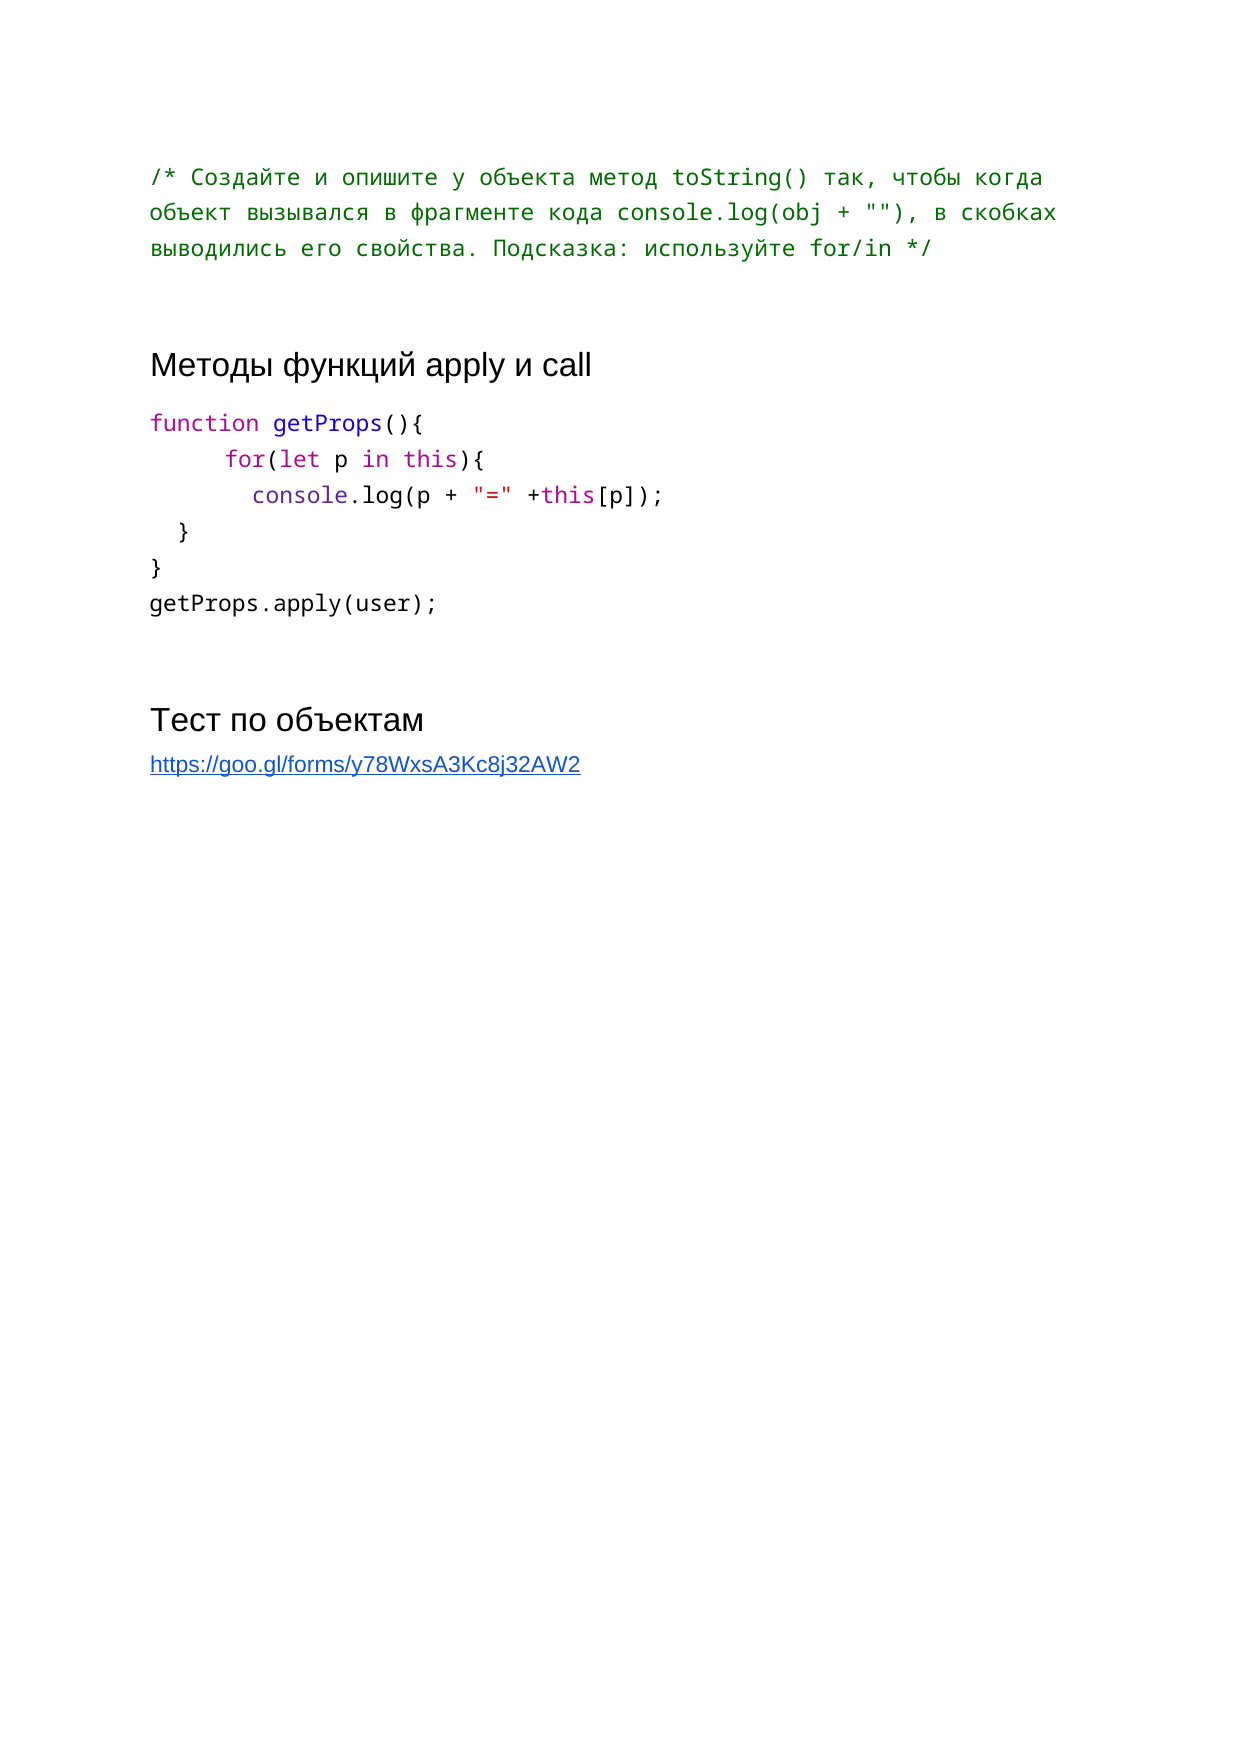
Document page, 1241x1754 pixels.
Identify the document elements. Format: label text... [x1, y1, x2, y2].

table_header /* Создайте и опишите у объекта метод toString() так, чтобы когда объект вызывался в фрагменте кода console.log(obj + ""), в скобках выводились его свойства. Подсказка: используйте for/in */ [139, 150, 1079, 278]
subtitle Методы функций apply и call [150, 346, 1090, 384]
text https://goo.gl/forms/y78WxsA3Kc8j32AW2 [150, 751, 1090, 777]
table_header function getProps(){ for(let p in this){ console.log(p + "=" +this[p]); } } getProps.apply(user); [139, 396, 1079, 632]
subtitle Тест по объектам [150, 700, 1090, 738]
